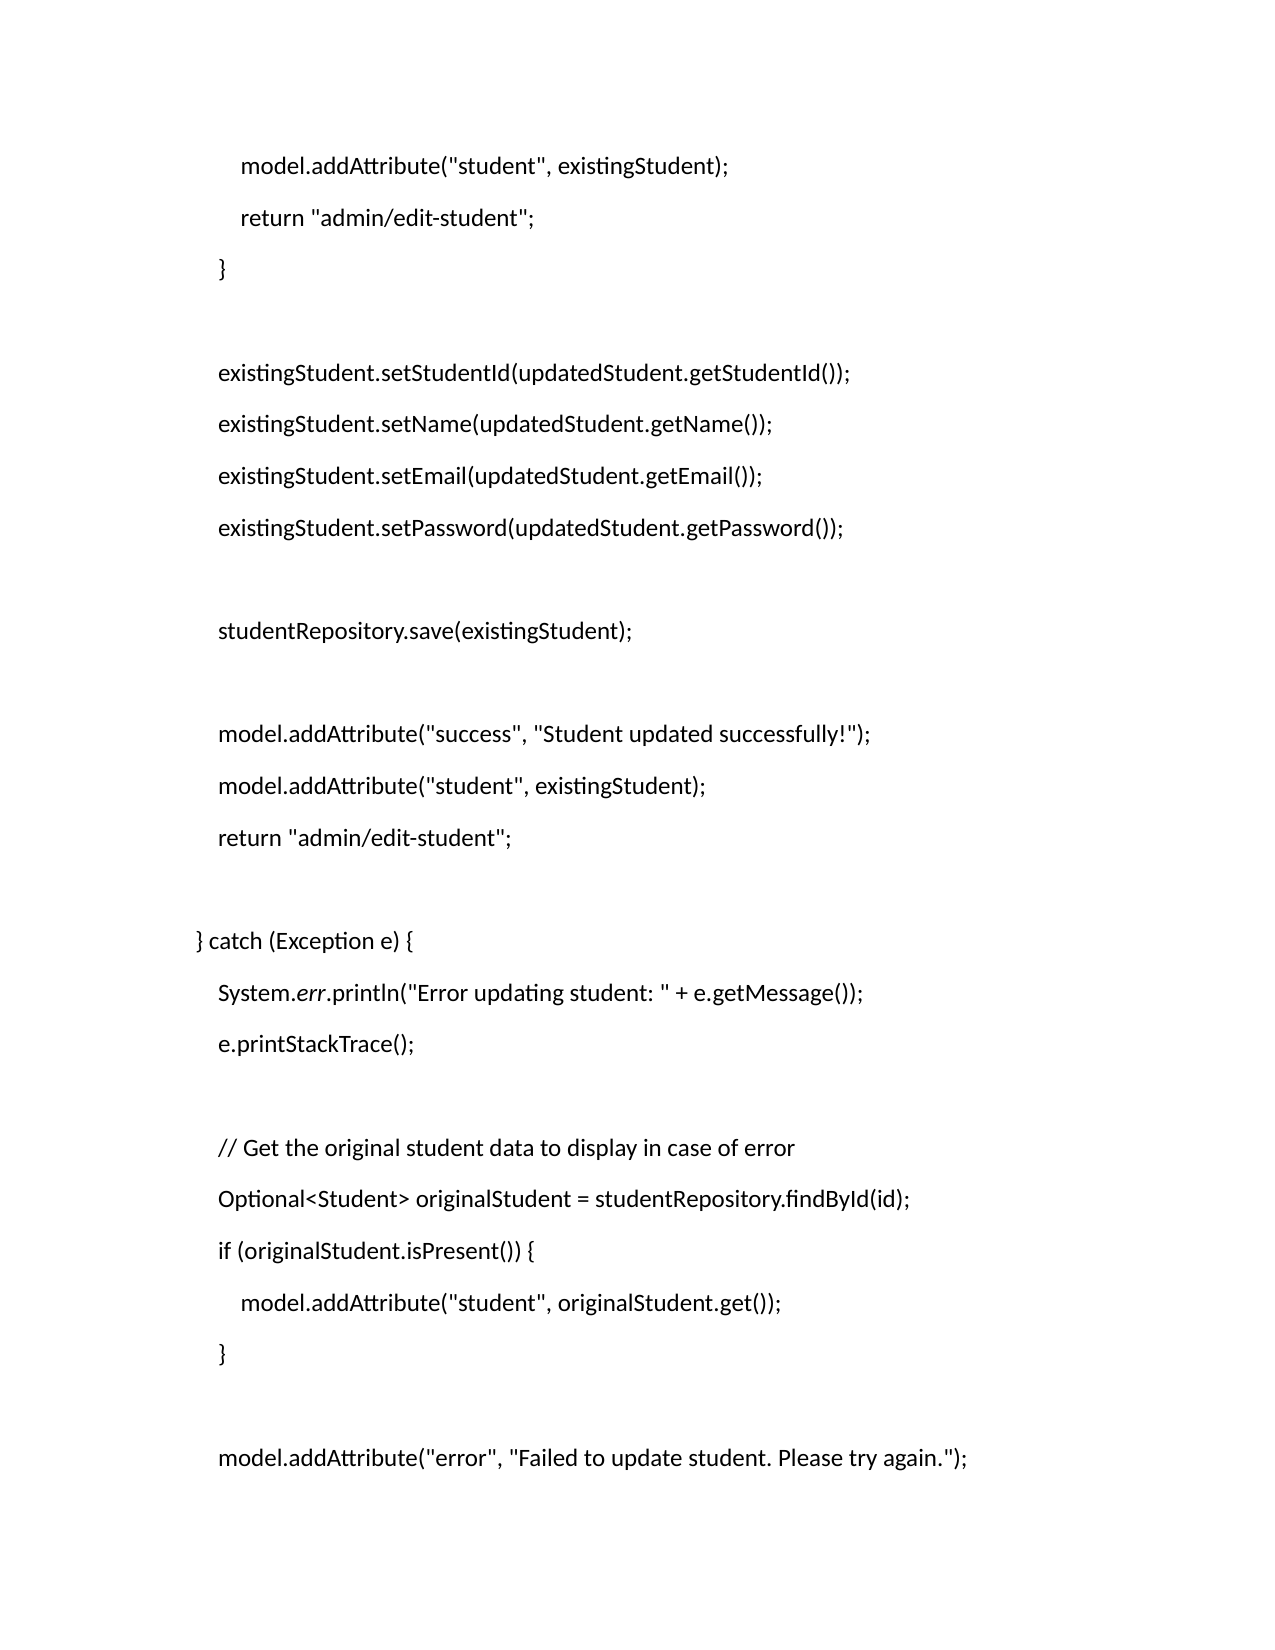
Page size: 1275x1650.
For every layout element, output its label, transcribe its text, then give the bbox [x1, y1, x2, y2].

text return "admin/edit-student"; [150, 202, 1125, 232]
text existingStudent.setName(updatedStudent.getName()); [150, 408, 1125, 439]
text } [150, 1338, 1125, 1369]
text System.err.println("Error updating student: " + e.getMessage()); [150, 977, 1125, 1007]
text model.addAttribute("success", "Student updated successfully!"); [150, 718, 1125, 749]
text model.addAttribute("student", existingStudent); [150, 150, 1125, 181]
text model.addAttribute("student", originalStudent.get()); [150, 1287, 1125, 1317]
text studentRepository.save(existingStudent); [150, 615, 1125, 646]
text // Get the original student data to display in case of error [150, 1132, 1125, 1162]
text existingStudent.setStudentId(updatedStudent.getStudentId()); [150, 357, 1125, 387]
text existingStudent.setPassword(updatedStudent.getPassword()); [150, 512, 1125, 542]
text if (originalStudent.isPresent()) { [150, 1235, 1125, 1266]
text } catch (Exception e) { [150, 925, 1125, 956]
text } [150, 253, 1125, 284]
text existingStudent.setEmail(updatedStudent.getEmail()); [150, 460, 1125, 491]
text model.addAttribute("error", "Failed to update student. Please try again."); [150, 1442, 1125, 1472]
text e.printStackTrace(); [150, 1028, 1125, 1059]
text model.addAttribute("student", existingStudent); [150, 770, 1125, 801]
text return "admin/edit-student"; [150, 822, 1125, 852]
text Optional<Student> originalStudent = studentRepository.findById(id); [150, 1183, 1125, 1214]
